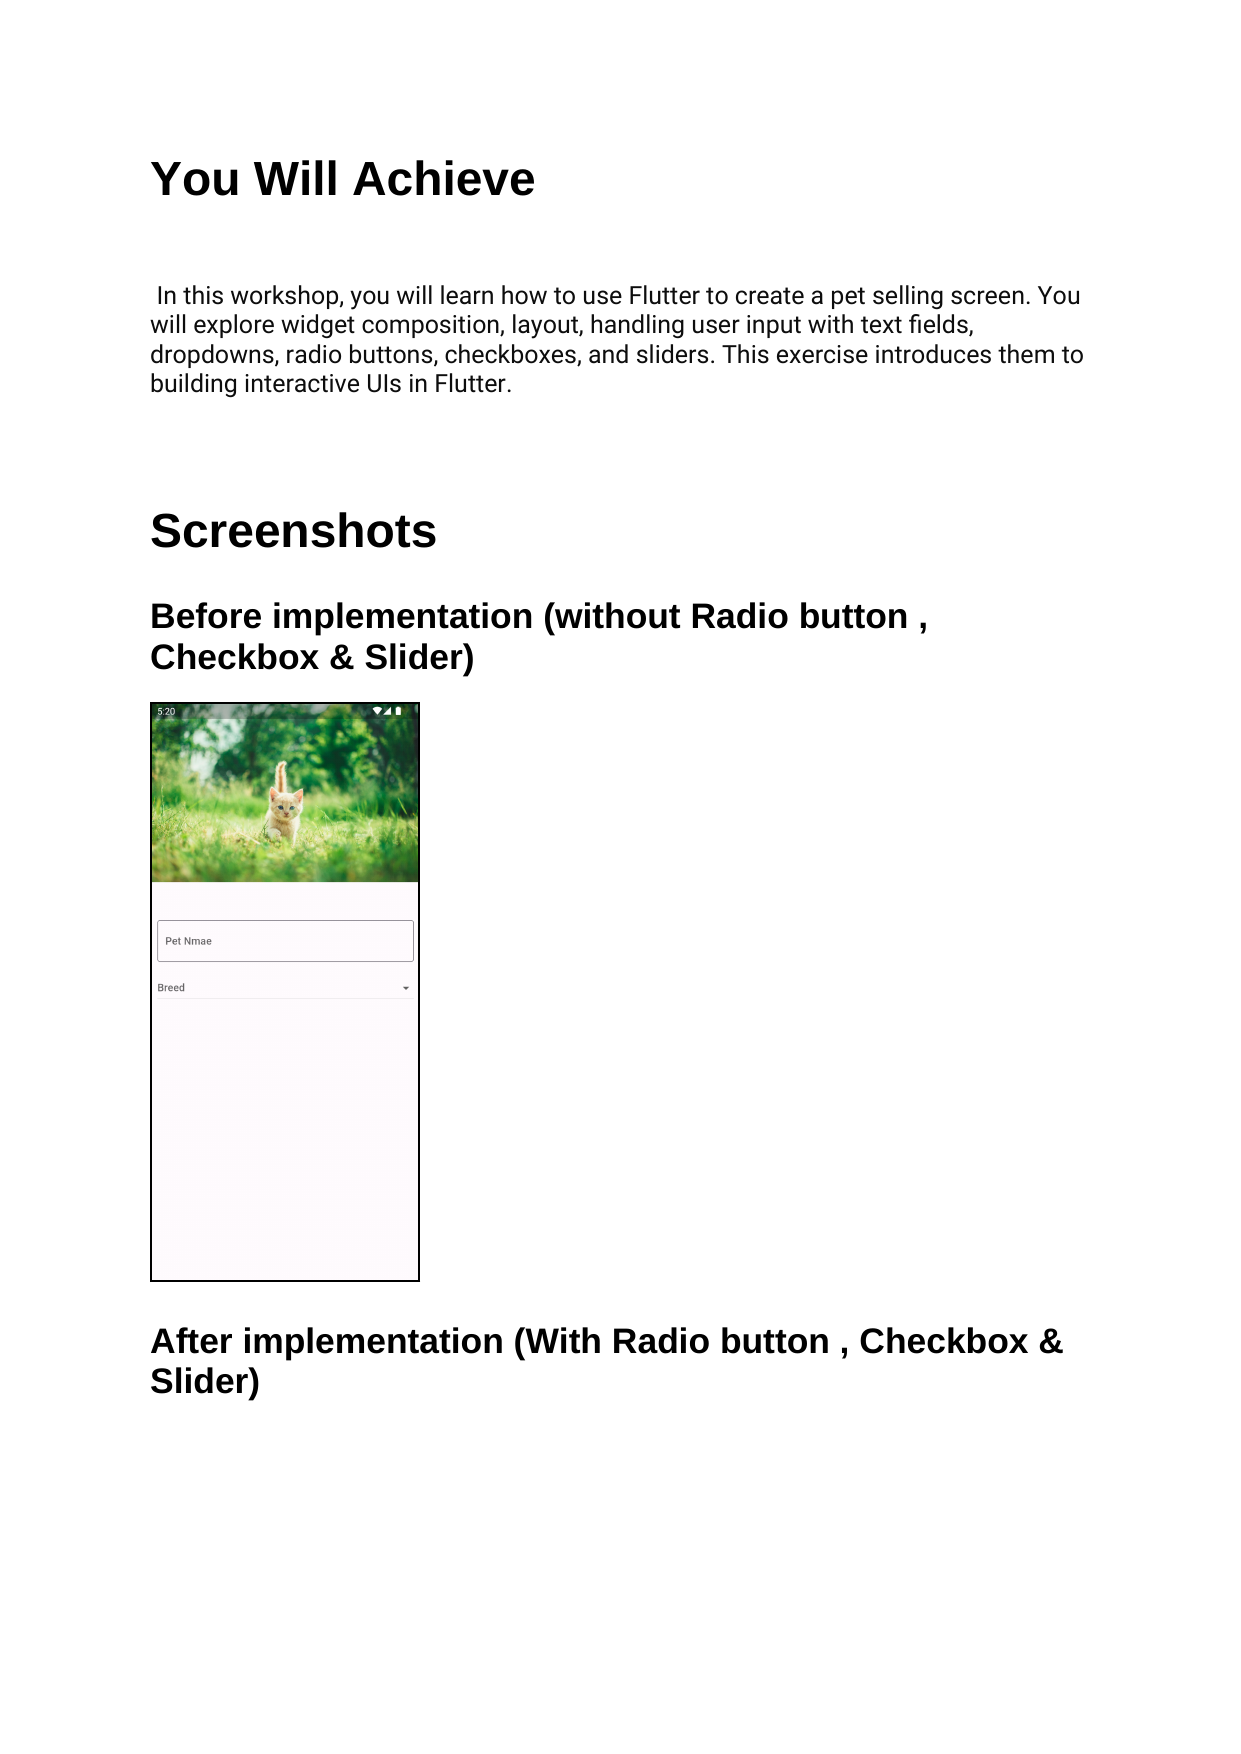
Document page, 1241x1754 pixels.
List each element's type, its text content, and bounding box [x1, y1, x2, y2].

text In this workshop, you will learn how to use Flutter to create a pet selling screen. You will explore widget composition, layout, handling user input with text fields, dropdowns, radio buttons, checkboxes, and sliders. This exercise introduces them to building interactive UIs in Flutter. [513, 281, 1090, 398]
picture [152, 704, 418, 1280]
subtitle Screenshots [150, 503, 1090, 558]
subtitle You Will Achieve [150, 150, 1090, 205]
subtitle Before implementation (without Radio button , Checkbox & Slider) [150, 595, 1090, 677]
subtitle After implementation (With Radio button , Checkbox & Slider) [150, 1320, 1090, 1401]
